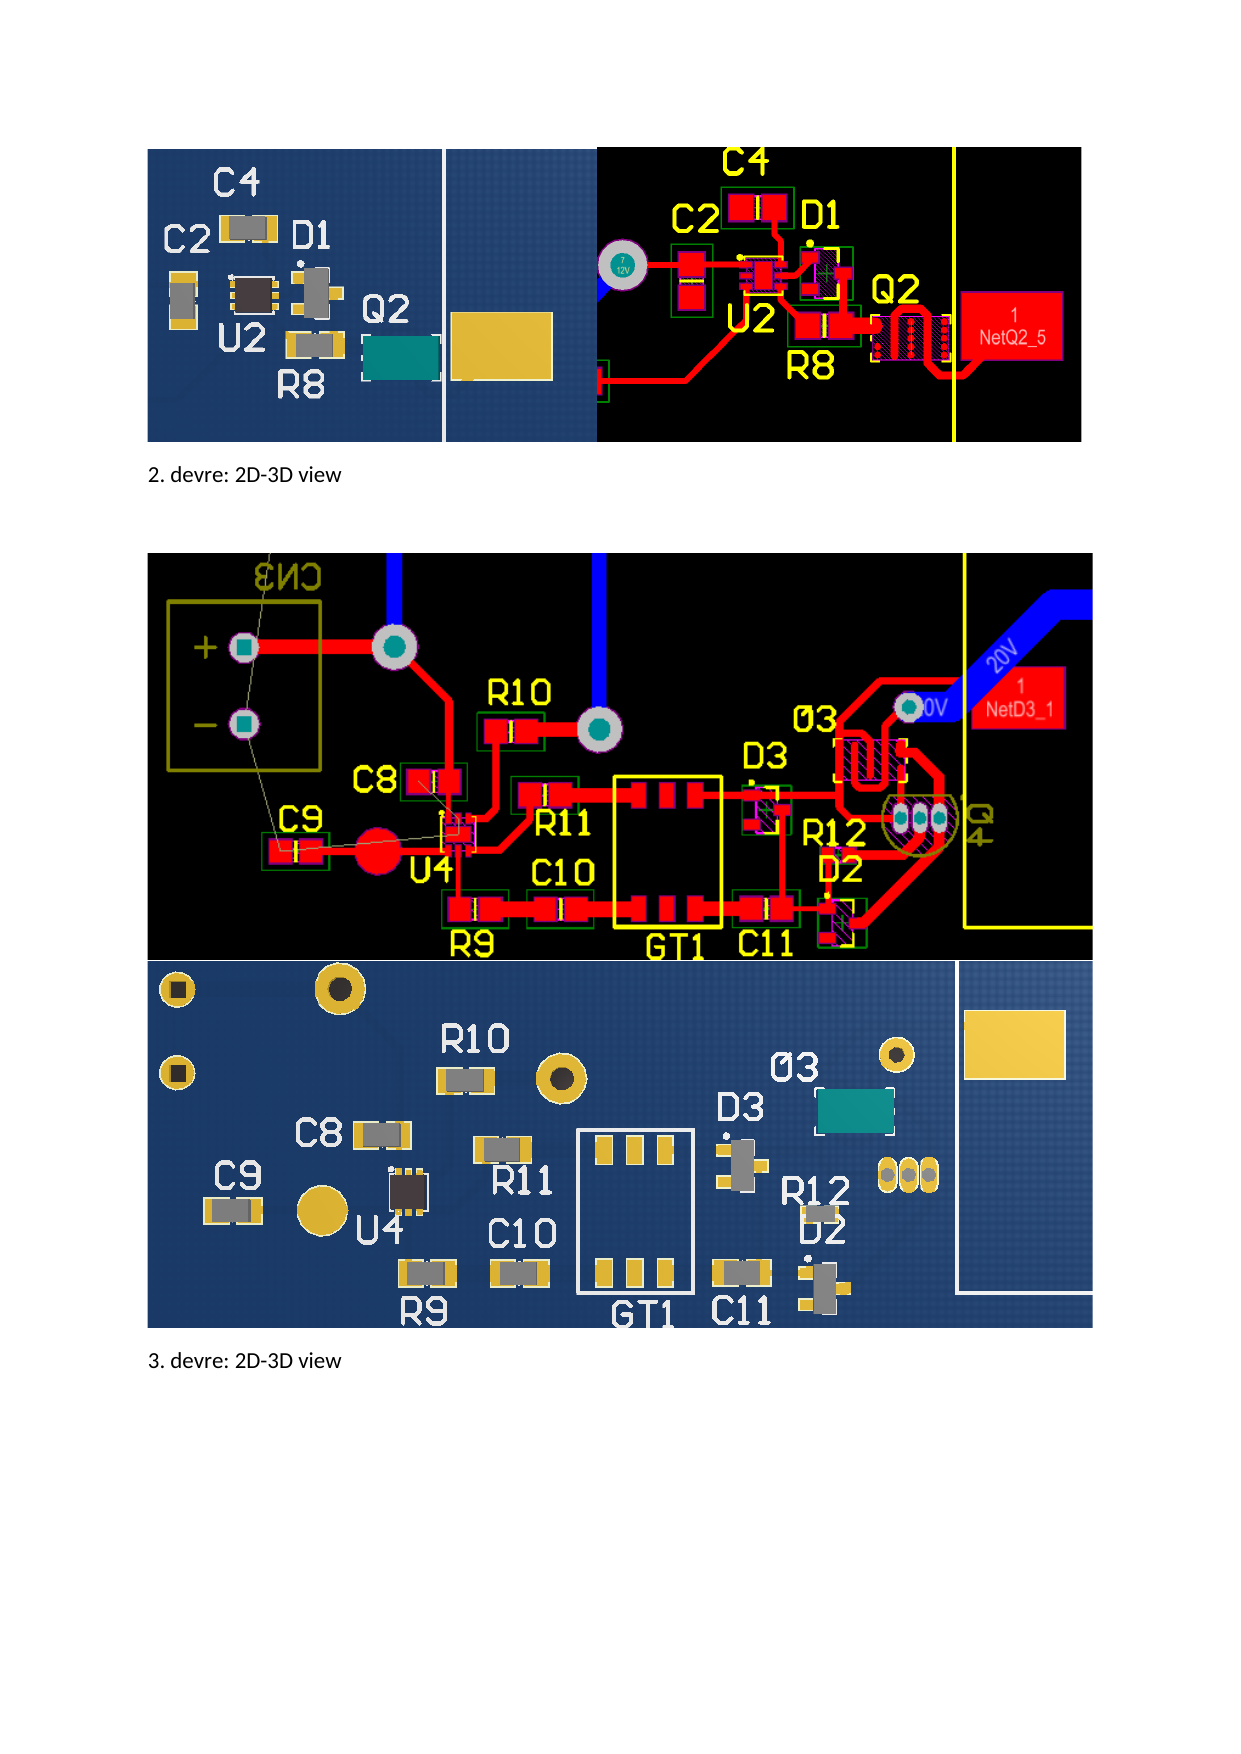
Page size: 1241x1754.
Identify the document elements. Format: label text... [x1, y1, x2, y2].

picture [147, 553, 1093, 960]
picture [147, 147, 1082, 442]
text 2. devre: 2D-3D view [148, 460, 1093, 488]
picture [147, 961, 1093, 1328]
text 3. devre: 2D-3D view [148, 1346, 1093, 1374]
